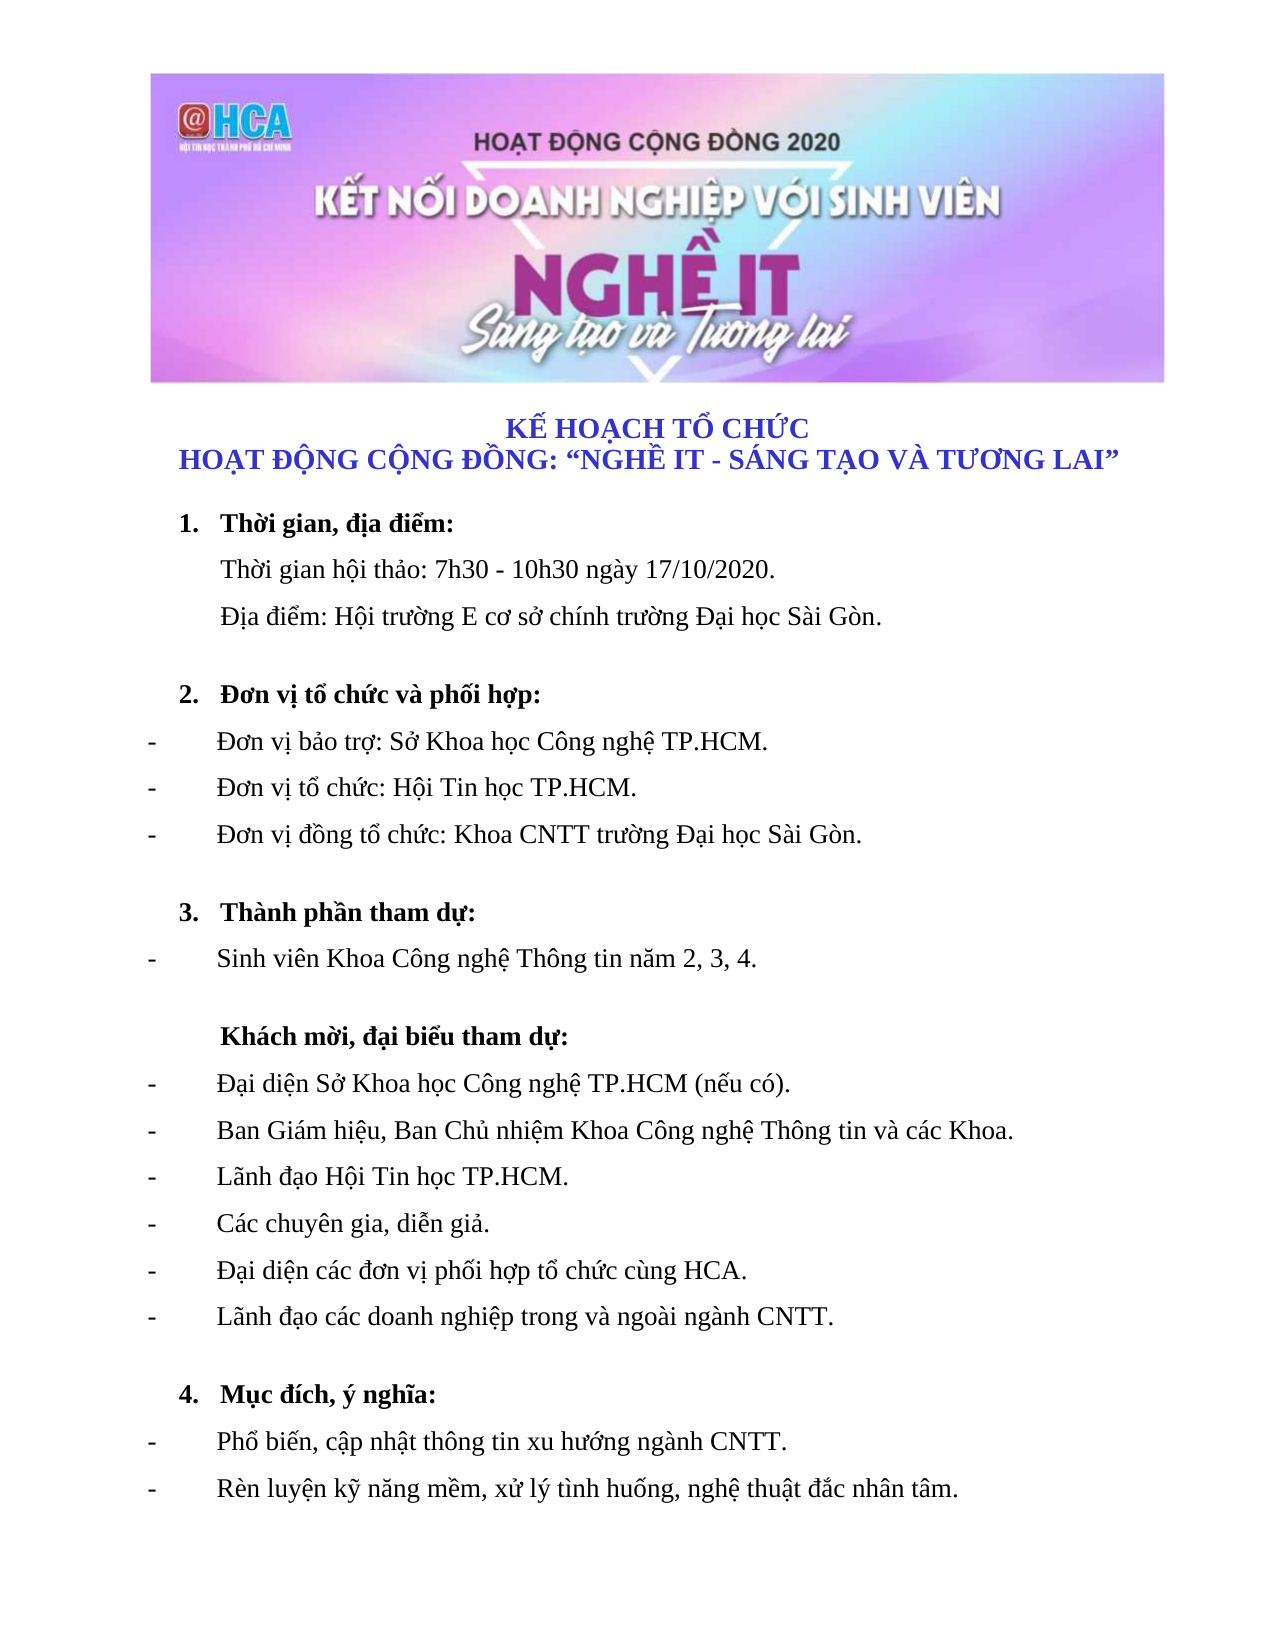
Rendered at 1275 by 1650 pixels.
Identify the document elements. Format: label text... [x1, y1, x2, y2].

text Thời gian hội thảo: 7h30 - 10h30 ngày 17/10/2020. [147, 553, 1168, 584]
text Địa điểm: Hội trường E cơ sở chính trường Đại học Sài Gòn. [147, 600, 1168, 631]
list Lãnh đạo các doanh nghiệp trong và ngoài ngành CNTT. [147, 1300, 1168, 1332]
list Các chuyên gia, diễn giả. [147, 1207, 1168, 1238]
list Lãnh đạo Hội Tin học TP.HCM. [147, 1160, 1168, 1192]
list Đơn vị đồng tổ chức: Khoa CNTT trường Đại học Sài Gòn. [147, 818, 1168, 849]
subtitle Khách mời, đại biểu tham dự: [147, 1020, 1168, 1052]
subtitle Thời gian, địa điểm: [147, 507, 1168, 538]
list Phổ biến, cập nhật thông tin xu hướng ngành CNTT. [147, 1425, 1168, 1456]
picture [150, 73, 1165, 383]
subtitle Đơn vị tổ chức và phối hợp: [147, 678, 1168, 709]
list Đại diện Sở Khoa học Công nghệ TP.HCM (nếu có). [147, 1067, 1168, 1098]
list Đơn vị bảo trợ: Sở Khoa học Công nghệ TP.HCM. [147, 724, 1168, 756]
list Đơn vị tổ chức: Hội Tin học TP.HCM. [147, 771, 1168, 802]
list Đại diện các đơn vị phối hợp tổ chức cùng HCA. [147, 1254, 1168, 1285]
text KẾ HOẠCH TỔ CHỨC [147, 414, 1168, 444]
text HOẠT ĐỘNG CỘNG ĐỒNG: “NGHỀ IT - SÁNG TẠO VÀ TƯƠNG LAI” [147, 444, 1168, 475]
subtitle Thành phần tham dự: [147, 896, 1168, 927]
subtitle Mục đích, ý nghĩa: [147, 1378, 1168, 1409]
list Sinh viên Khoa Công nghệ Thông tin năm 2, 3, 4. [147, 942, 1168, 974]
list Rèn luyện kỹ năng mềm, xử lý tình huống, nghệ thuật đắc nhân tâm. [147, 1472, 1168, 1503]
list Ban Giám hiệu, Ban Chủ nhiệm Khoa Công nghệ Thông tin và các Khoa. [147, 1114, 1168, 1145]
